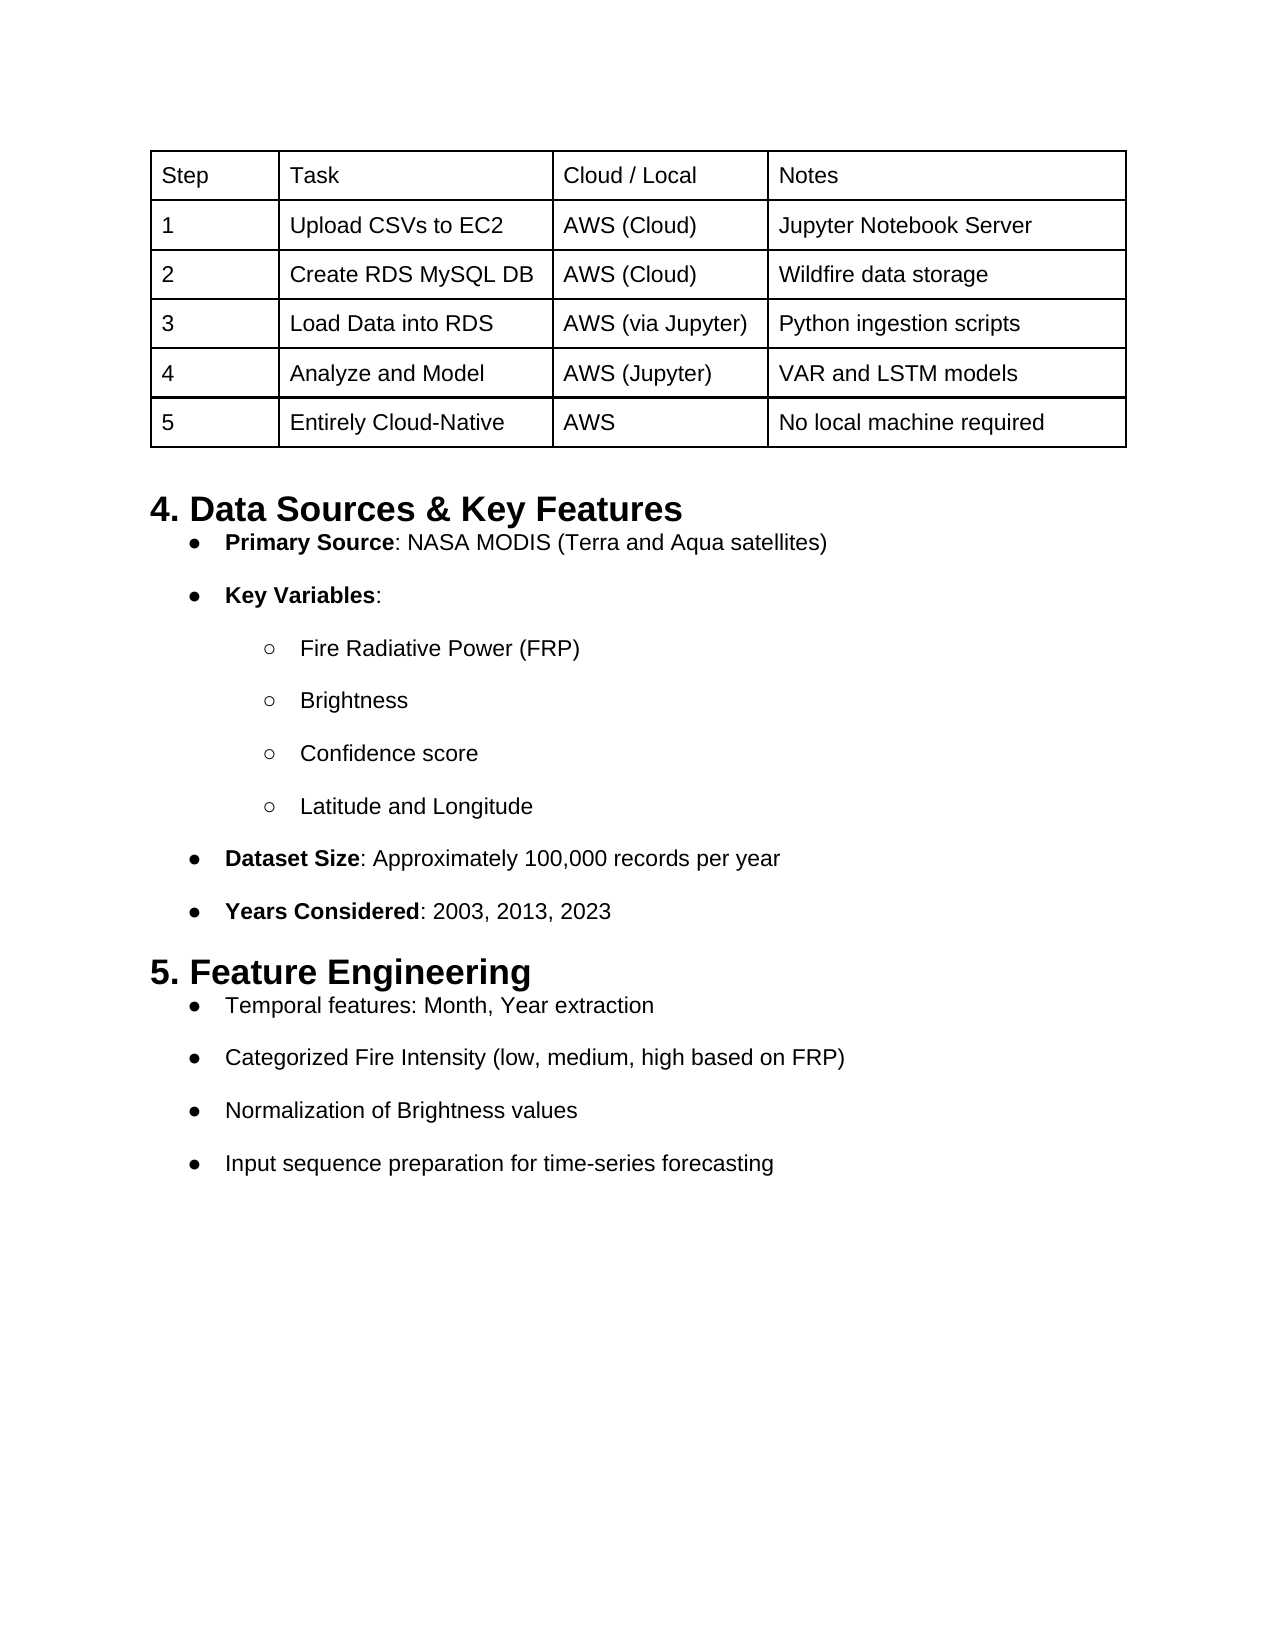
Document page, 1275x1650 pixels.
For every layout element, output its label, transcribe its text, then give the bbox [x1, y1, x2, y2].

table_cell 2 [152, 251, 278, 298]
list Normalization of Brightness values [187, 1097, 1125, 1150]
table_cell No local machine required [769, 399, 1125, 446]
list Categorized Fire Intensity (low, medium, high based on FRP) [187, 1044, 1125, 1097]
table_cell Jupyter Notebook Server [769, 201, 1125, 248]
subtitle 5. Feature Engineering [150, 951, 1125, 992]
list Dataset Size: Approximately 100,000 records per year [187, 845, 1125, 898]
table_header Notes [769, 152, 1125, 199]
table_cell Load Data into RDS [280, 300, 552, 347]
table_cell AWS (Cloud) [554, 201, 767, 248]
table_cell AWS (via Jupyter) [554, 300, 767, 347]
list Brightness [262, 687, 1125, 740]
table_cell 4 [152, 349, 278, 396]
table_header Step [152, 152, 278, 199]
table_cell 3 [152, 300, 278, 347]
table_cell AWS [554, 399, 767, 446]
table_cell Wildfire data storage [769, 251, 1125, 298]
table_cell Analyze and Model [280, 349, 552, 396]
subtitle 4. Data Sources & Key Features [150, 488, 1125, 529]
table_cell 5 [152, 399, 278, 446]
list Primary Source: NASA MODIS (Terra and Aqua satellites) [187, 529, 1125, 582]
list Key Variables: [187, 582, 1125, 634]
table_cell AWS (Jupyter) [554, 349, 767, 396]
list Confidence score [262, 740, 1125, 793]
table_cell Upload CSVs to EC2 [280, 201, 552, 248]
list Fire Radiative Power (FRP) [262, 634, 1125, 687]
table_header Task [280, 152, 552, 199]
table_header Cloud / Local [554, 152, 767, 199]
table_cell Entirely Cloud-Native [280, 399, 552, 446]
list Years Considered: 2003, 2013, 2023 [187, 898, 1125, 951]
table_cell 1 [152, 201, 278, 248]
list Input sequence preparation for time-series forecasting [187, 1150, 1125, 1176]
list Latitude and Longitude [262, 793, 1125, 845]
table_cell Python ingestion scripts [769, 300, 1125, 347]
table_cell VAR and LSTM models [769, 349, 1125, 396]
table_cell AWS (Cloud) [554, 251, 767, 298]
table_cell Create RDS MySQL DB [280, 251, 552, 298]
list Temporal features: Month, Year extraction [187, 992, 1125, 1044]
